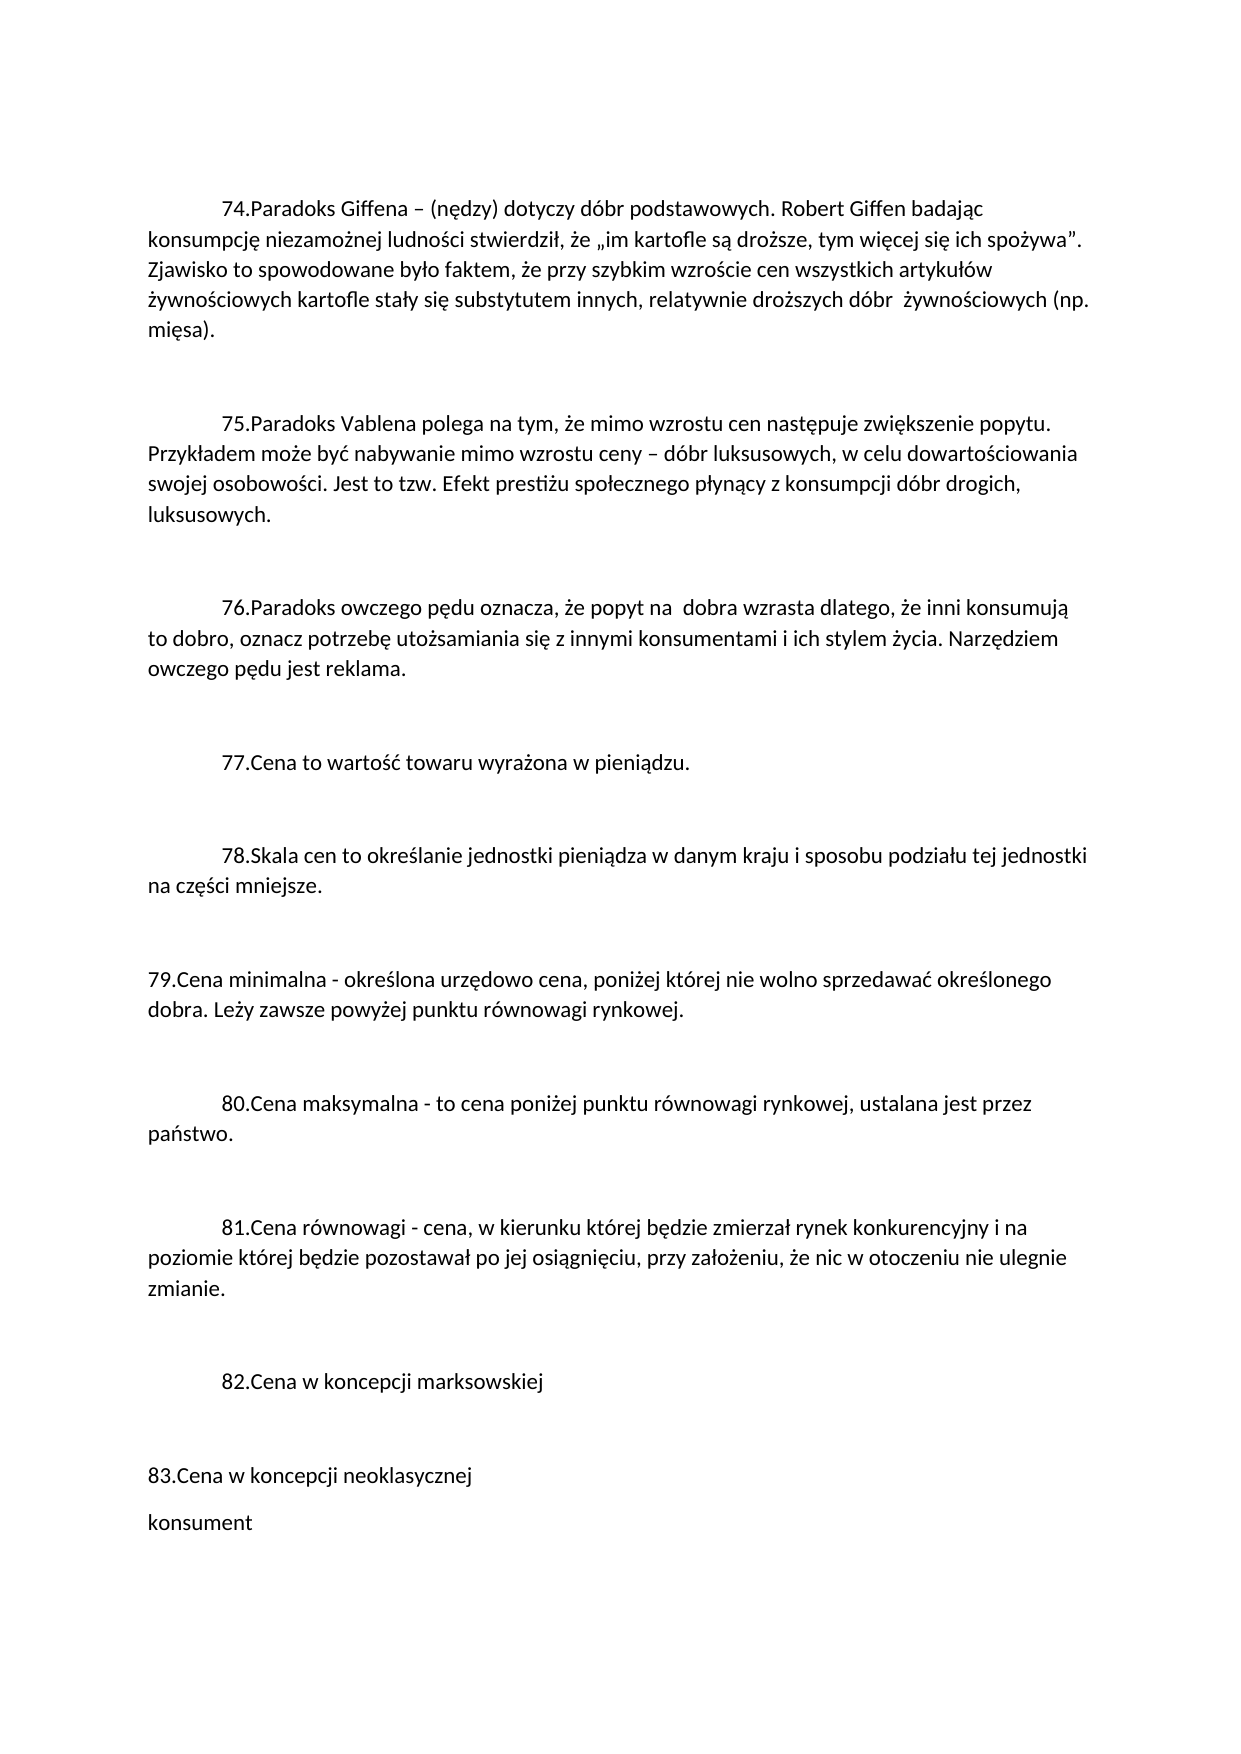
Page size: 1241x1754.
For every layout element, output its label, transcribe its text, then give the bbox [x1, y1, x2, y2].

text 74.Paradoks Giffena – (nędzy) dotyczy dóbr podstawowych. Robert Giffen badając konsumpcję niezamożnej ludności stwierdził, że „im kartofle są droższe, tym więcej się ich spożywa”. Zjawisko to spowodowane było faktem, że przy szybkim wzroście cen wszystkich artykułów żywnościowych kartofle stały się substytutem innych, relatywnie droższych dóbr żywnościowych (np. mięsa). [148, 194, 1093, 343]
text 82.Cena w koncepcji marksowskiej [148, 1367, 1093, 1395]
text 79.Cena minimalna - określona urzędowo cena, poniżej której nie wolno sprzedawać określonego dobra. Leży zawsze powyżej punktu równowagi rynkowej. [148, 965, 1093, 1023]
text konsument [148, 1508, 1093, 1536]
text 77.Cena to wartość towaru wyrażona w pieniądzu. [148, 748, 1093, 776]
text 76.Paradoks owczego pędu oznacza, że popyt na dobra wzrasta dlatego, że inni konsumują to dobro, oznacz potrzebę utożsamiania się z innymi konsumentami i ich stylem życia. Narzędziem owczego pędu jest reklama. [148, 593, 1093, 682]
text 83.Cena w koncepcji neoklasycznej [148, 1461, 1093, 1489]
text 75.Paradoks Vablena polega na tym, że mimo wzrostu cen następuje zwiększenie popytu. Przykładem może być nabywanie mimo wzrostu ceny – dóbr luksusowych, w celu dowartościowania swojej osobowości. Jest to tzw. Efekt prestiżu społecznego płynący z konsumpcji dóbr drogich, luksusowych. [148, 409, 1093, 528]
text 80.Cena maksymalna - to cena poniżej punktu równowagi rynkowej, ustalana jest przez państwo. [148, 1089, 1093, 1147]
text 81.Cena równowagi - cena, w kierunku której będzie zmierzał rynek konkurencyjny i na poziomie której będzie pozostawał po jej osiągnięciu, przy założeniu, że nic w otoczeniu nie ulegnie zmianie. [148, 1213, 1093, 1302]
text 78.Skala cen to określanie jednostki pieniądza w danym kraju i sposobu podziału tej jednostki na części mniejsze. [148, 841, 1093, 899]
